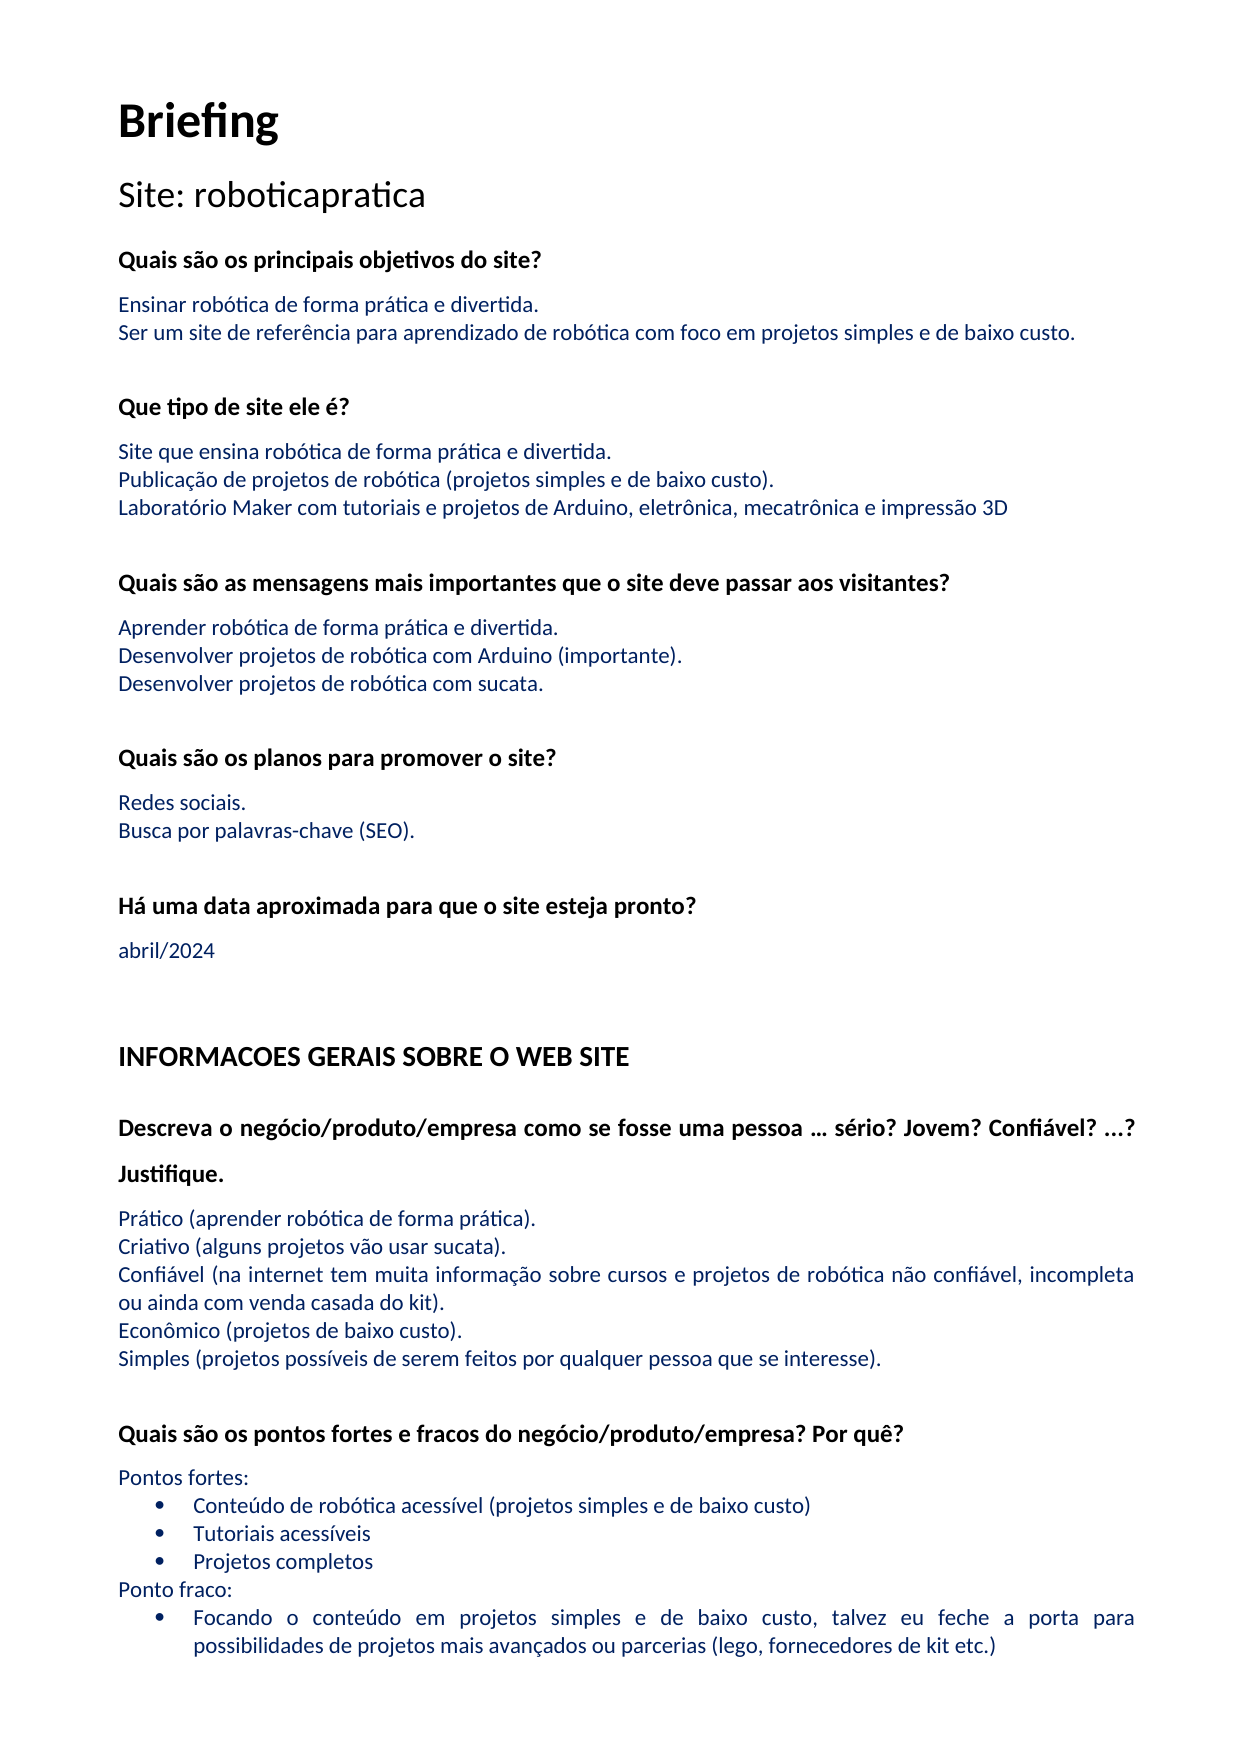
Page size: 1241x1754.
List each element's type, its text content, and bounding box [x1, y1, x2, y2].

text Redes sociais. [118, 788, 1137, 816]
text INFORMACOES GERAIS SOBRE O WEB SITE [118, 1038, 1137, 1074]
text Descreva o negócio/produto/empresa como se fosse uma pessoa … sério? Jovem? Confiável? ...? Justifique. [118, 1112, 1137, 1189]
text Desenvolver projetos de robótica com sucata. [118, 669, 1137, 697]
text Briefing [118, 89, 1137, 150]
text Desenvolver projetos de robótica com Arduino (importante). [118, 641, 1137, 669]
text Confiável (na internet tem muita informação sobre cursos e projetos de robótica não confiável, incompleta ou ainda com venda casada do kit). [118, 1260, 1137, 1316]
text Site: roboticapratica [118, 171, 1137, 216]
text Ser um site de referência para aprendizado de robótica com foco em projetos simples e de baixo custo. [118, 318, 1137, 346]
text Publicação de projetos de robótica (projetos simples e de baixo custo). [118, 465, 1137, 493]
text Quais são os planos para promover o site? [118, 743, 1137, 773]
text Prático (aprender robótica de forma prática). [118, 1204, 1137, 1232]
text Site que ensina robótica de forma prática e divertida. [118, 437, 1137, 465]
list Tutoriais acessíveis [156, 1519, 1137, 1547]
text Criativo (alguns projetos vão usar sucata). [118, 1232, 1137, 1260]
text Quais são as mensagens mais importantes que o site deve passar aos visitantes? [118, 567, 1137, 598]
text Há uma data aproximada para que o site esteja pronto? [118, 890, 1137, 921]
text Quais são os pontos fortes e fracos do negócio/produto/empresa? Por quê? [118, 1418, 1137, 1448]
text Que tipo de site ele é? [118, 392, 1137, 422]
text Aprender robótica de forma prática e divertida. [118, 613, 1137, 641]
text Ponto fraco: [118, 1576, 1137, 1603]
text Econômico (projetos de baixo custo). [118, 1316, 1137, 1344]
text abril/2024 [118, 936, 1137, 964]
list Focando o conteúdo em projetos simples e de baixo custo, talvez eu feche a porta para possibilidades de projetos mais avançados ou parcerias (lego, fornecedores de kit etc.) [156, 1603, 1137, 1659]
text Busca por palavras-chave (SEO). [118, 816, 1137, 844]
text Quais são os principais objetivos do site? [118, 244, 1137, 274]
text Ensinar robótica de forma prática e divertida. [118, 290, 1137, 318]
text Simples (projetos possíveis de serem feitos por qualquer pessoa que se interesse). [118, 1344, 1137, 1372]
list Projetos completos [156, 1547, 1137, 1576]
text Laboratório Maker com tutoriais e projetos de Arduino, eletrônica, mecatrônica e impressão 3D [118, 493, 1137, 521]
text Pontos fortes: [118, 1463, 1137, 1491]
list Conteúdo de robótica acessível (projetos simples e de baixo custo) [156, 1491, 1137, 1519]
